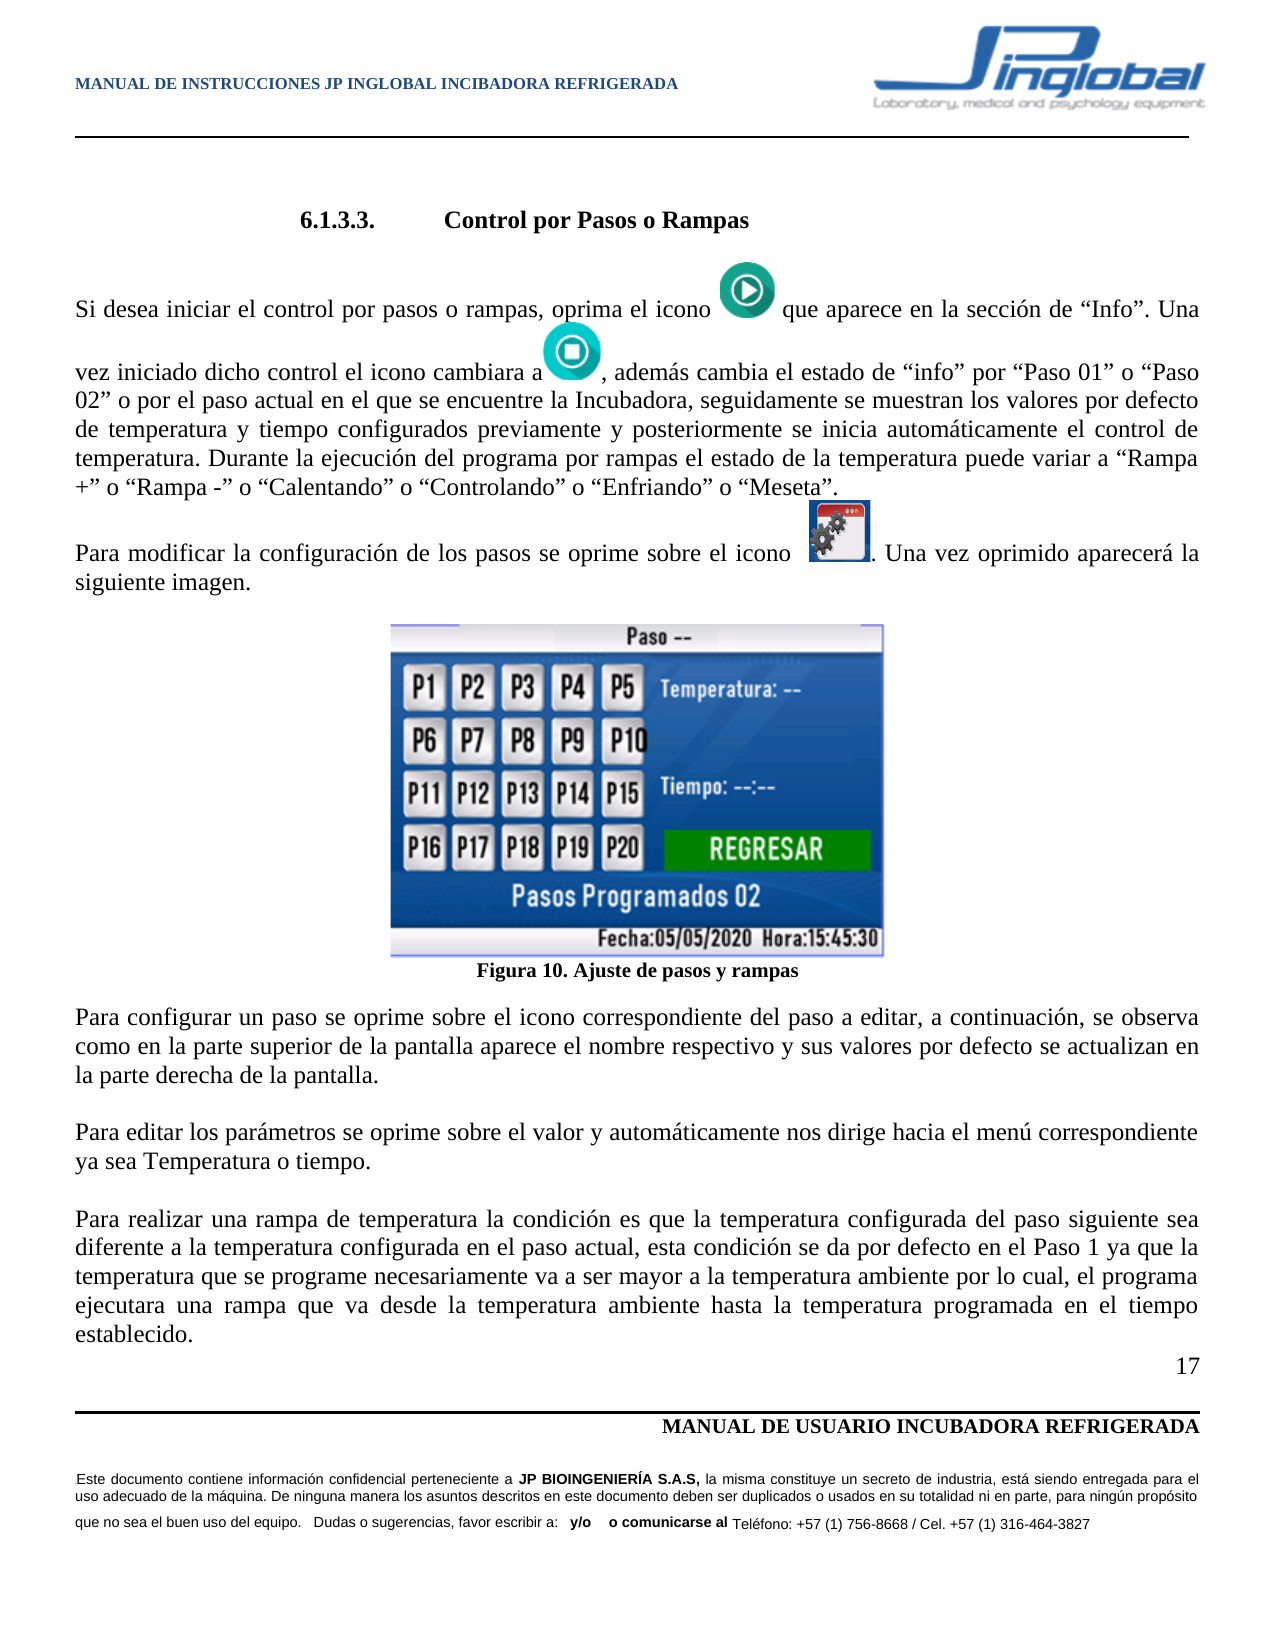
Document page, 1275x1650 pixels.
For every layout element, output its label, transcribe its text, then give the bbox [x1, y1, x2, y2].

list Control por Pasos o Rampas [300, 205, 1200, 234]
picture [853, 13, 1227, 123]
picture [390, 624, 885, 958]
text Si desea iniciar el control por pasos o rampas, oprima el icono que aparece en la sección de “Info”. Una vez iniciado dicho control el icono cambiara a, además cambia el estado de “info” por “Paso 01” o “Paso 02” o por el paso actual en el que se encuentre la Incubadora, seguidamente se muestran los valores por defecto de temperatura y tiempo configurados previamente y posteriormente se inicia automáticamente el control de temperatura. Durante la ejecución del programa por rampas el estado de la temperatura puede variar a “Rampa +” o “Rampa -” o “Calentando” o “Controlando” o “Enfriando” o “Meseta”. [75, 262, 1200, 501]
picture [809, 500, 871, 562]
text Para configurar un paso se oprime sobre el icono correspondiente del paso a editar, a continuación, se observa como en la parte superior de la pantalla aparece el nombre respectivo y sus valores por defecto se actualizan en la parte derecha de la pantalla. [75, 1002, 1200, 1089]
text Para editar los parámetros se oprime sobre el valor y automáticamente nos dirige hacia el menú correspondiente ya sea Temperatura o tiempo. [75, 1117, 1200, 1175]
text Para realizar una rampa de temperatura la condición es que la temperatura configurada del paso siguiente sea diferente a la temperatura configurada en el paso actual, esta condición se da por defecto en el Paso 1 ya que la temperatura que se programe necesariamente va a ser mayor a la temperatura ambiente por lo cual, el programa ejecutara una rampa que va desde la temperatura ambiente hasta la temperatura programada en el tiempo establecido. [75, 1204, 1200, 1347]
picture [543, 322, 601, 380]
text Figura 10. Ajuste de pasos y rampas [75, 958, 1200, 982]
picture [719, 262, 775, 318]
text Para modificar la configuración de los pasos se oprime sobre el icono . Una vez oprimido aparecerá la siguiente imagen. [75, 501, 1200, 596]
